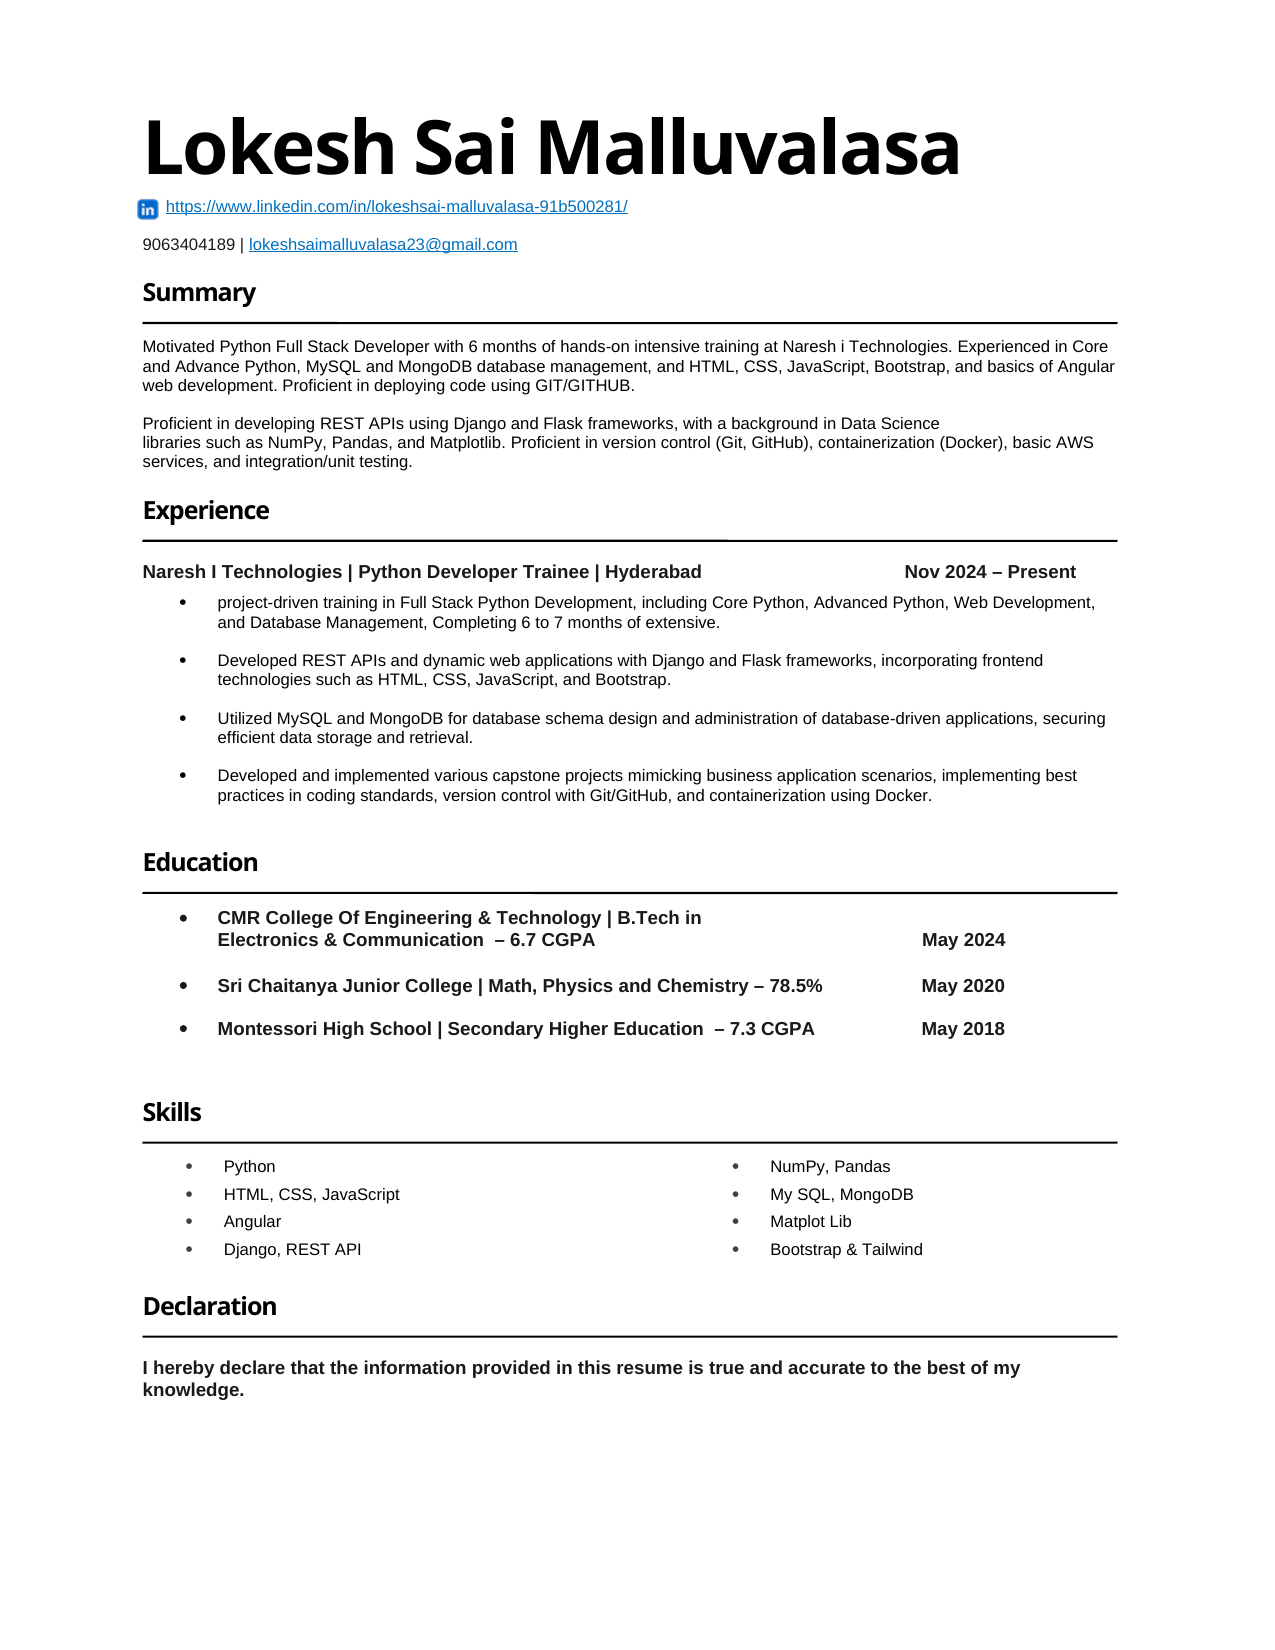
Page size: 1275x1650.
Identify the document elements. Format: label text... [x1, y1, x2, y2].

text Motivated Python Full Stack Developer with 6 months of hands-on intensive training at Naresh i Technologies. Experienced in Core and Advance Python, MySQL and MongoDB database management, and HTML, CSS, JavaScript, Bootstrap, and basics of Angular web development. Proficient in deploying code using GIT/GITHUB. [142, 337, 1117, 395]
list Utilized MySQL and MongoDB for database schema design and administration of database-driven applications, securing efficient data storage and retrieval. [180, 708, 1117, 747]
table_cell Bootstrap & Tailwind [496, 1240, 954, 1267]
subtitle Declaration [142, 1288, 1117, 1322]
list Montessori High School | Secondary Higher Education – 7.3 CGPA May 2018 [180, 1018, 1117, 1039]
table_cell Matplot Lib [496, 1212, 954, 1240]
table_cell My SQL, MongoDB [496, 1185, 954, 1212]
text 9063404189 | lokeshsaimalluvalasa23@gmail.com [142, 234, 1117, 254]
table_cell Angular [0, 1212, 496, 1240]
list Developed REST APIs and dynamic web applications with Django and Flask frameworks, incorporating frontend technologies such as HTML, CSS, JavaScript, and Bootstrap. [180, 651, 1117, 689]
subtitle Summary [142, 274, 1117, 309]
title Lokesh Sai Malluvalasa [142, 94, 1117, 197]
list project-driven training in Full Stack Python Development, including Core Python, Advanced Python, Web Development, and Database Management, Completing 6 to 7 months of extensive. [180, 593, 1117, 632]
subtitle Naresh I Technologies | Python Developer Trainee | Hyderabad Nov 2024 – Present [142, 561, 1117, 583]
picture [131, 193, 164, 226]
list Sri Chaitanya Junior College | Math, Physics and Chemistry – 78.5% May 2020 [180, 974, 1117, 996]
list Developed and implemented various capstone projects mimicking business application scenarios, implementing best practices in coding standards, version control with Git/GitHub, and containerization using Docker. [180, 766, 1117, 804]
table_cell Django, REST API [0, 1240, 496, 1267]
table_header Python [0, 1157, 496, 1184]
subtitle Skills [142, 1094, 1117, 1128]
list CMR College Of Engineering & Technology | B.Tech in [180, 907, 1117, 929]
table_cell HTML, CSS, JavaScript [0, 1185, 496, 1212]
list Electronics & Communication – 6.7 CGPA May 2024 [217, 929, 1117, 950]
text https://www.linkedin.com/in/lokeshsai-malluvalasa-91b500281/ [164, 197, 1117, 216]
text Proficient in developing REST APIs using Django and Flask frameworks, with a background in Data Science libraries such as NumPy, Pandas, and Matplotlib. Proficient in version control (Git, GitHub), containerization (Docker), basic AWS services, and integration/unit testing. [142, 414, 1117, 471]
subtitle I hereby declare that the information provided in this resume is true and accurate to the best of my knowledge. [142, 1357, 1117, 1400]
table_header NumPy, Pandas [496, 1157, 954, 1184]
